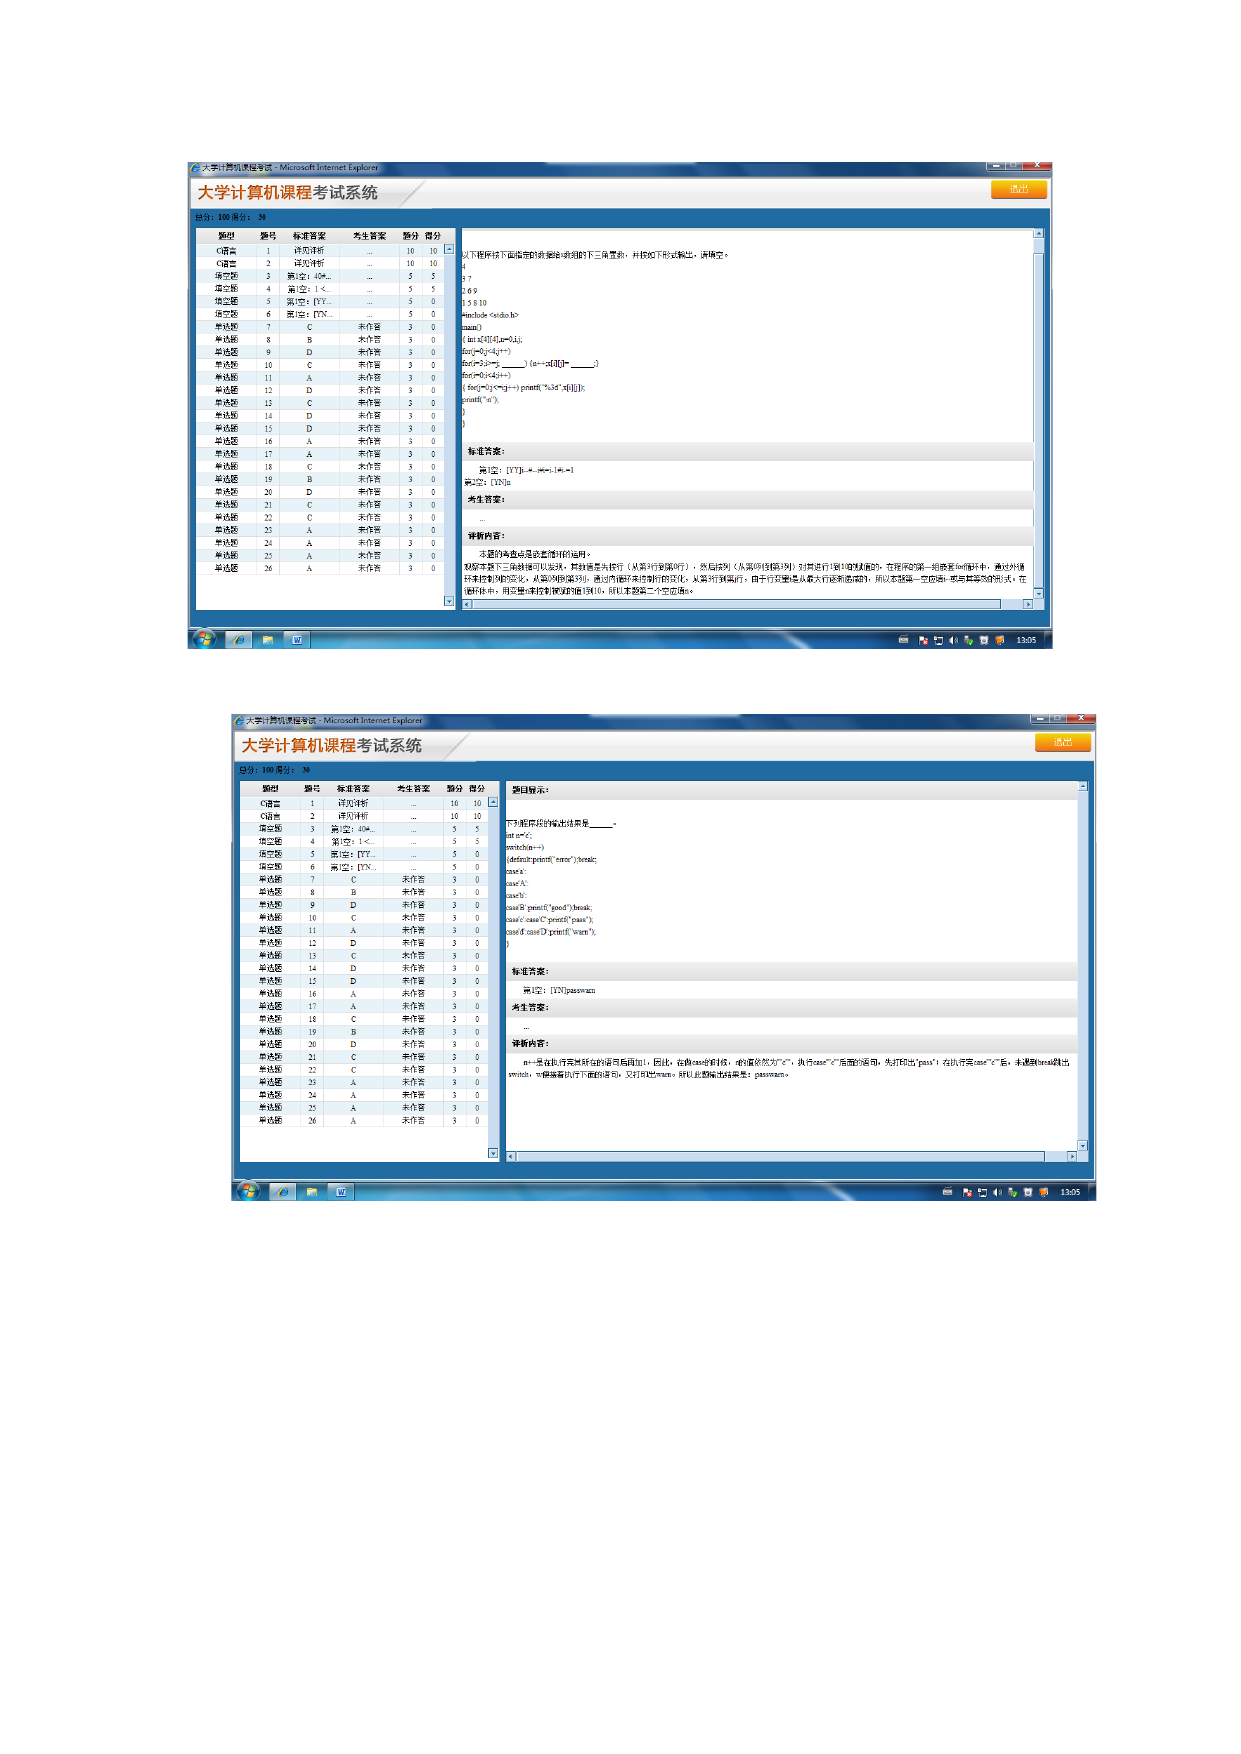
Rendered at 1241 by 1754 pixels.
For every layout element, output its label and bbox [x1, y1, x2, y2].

picture [231, 714, 1097, 1201]
picture [187, 162, 1053, 649]
